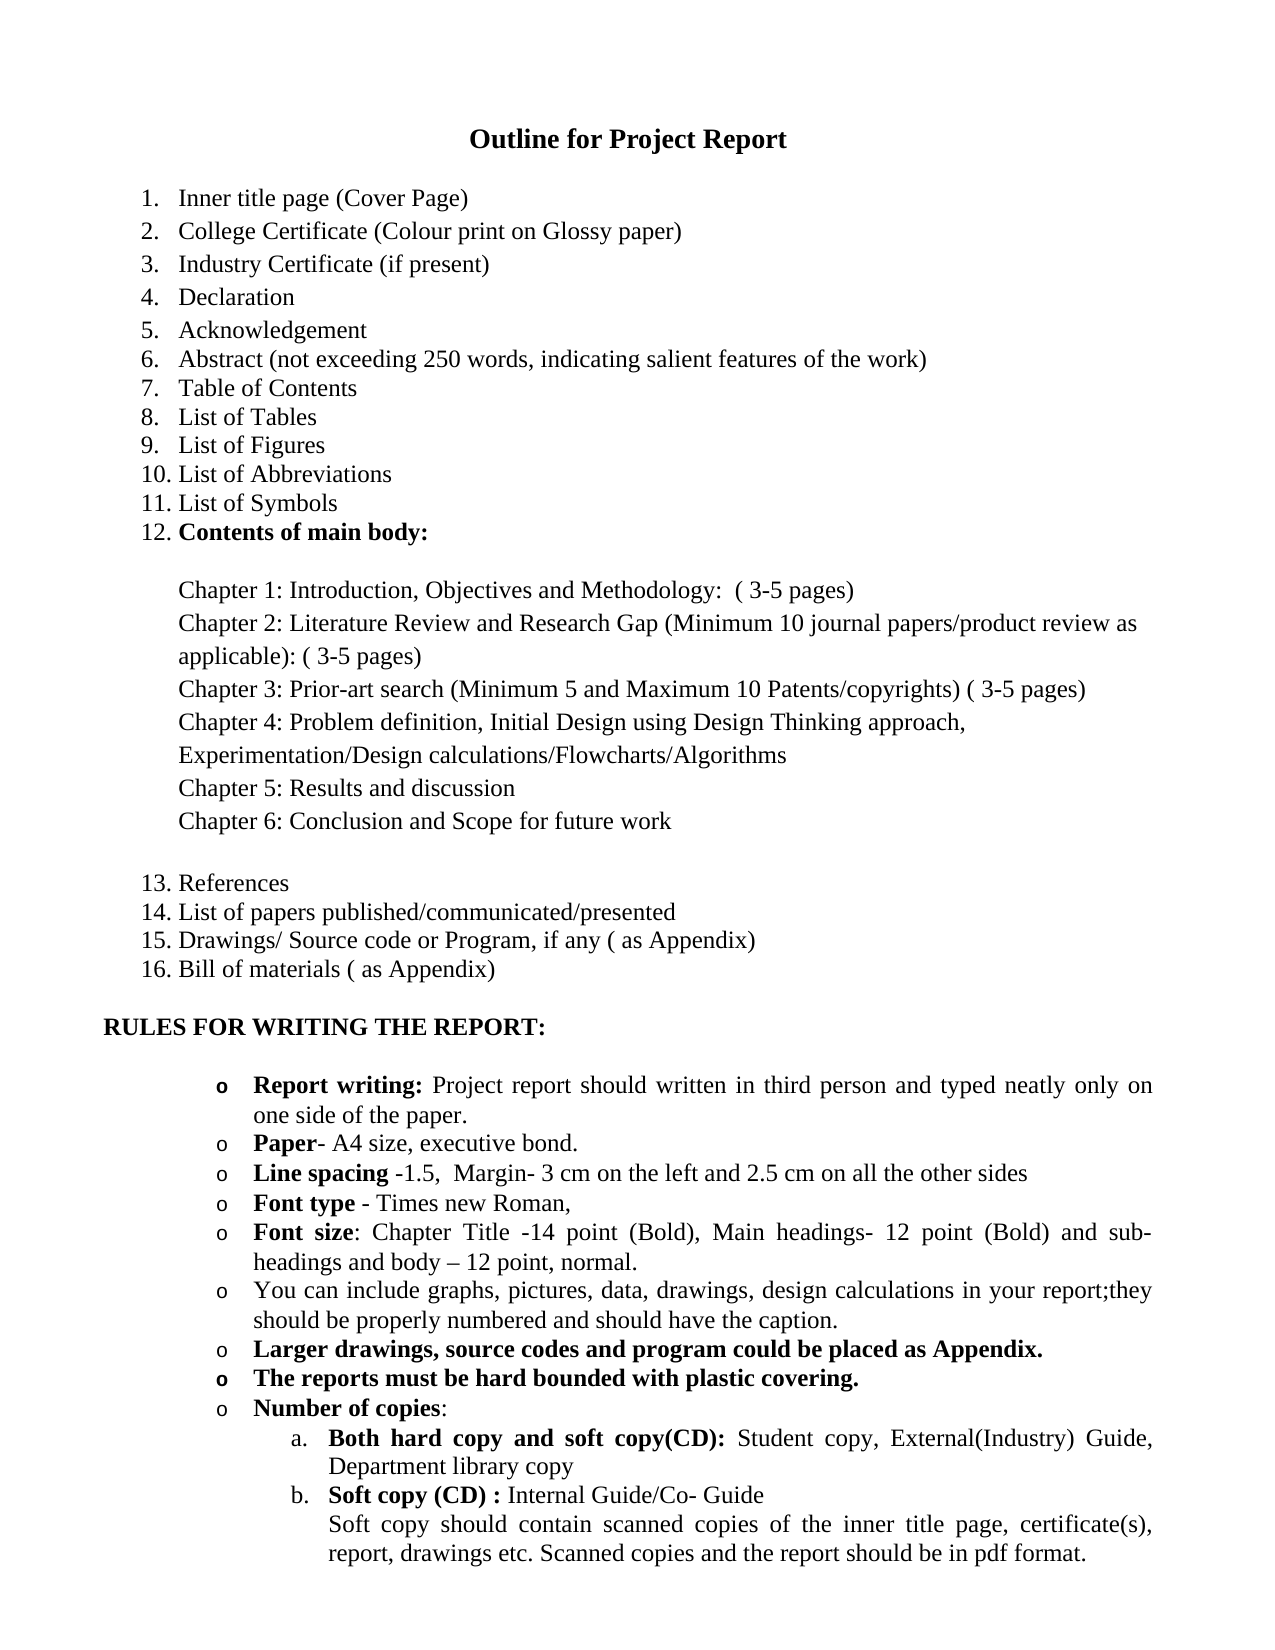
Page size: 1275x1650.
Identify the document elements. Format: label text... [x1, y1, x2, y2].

list Font type - Times new Roman, [216, 1188, 1153, 1217]
list Table of Contents [141, 373, 1153, 402]
list Bill of materials ( as Appendix) [141, 954, 1153, 983]
list Soft copy should contain scanned copies of the inner title page, certificate(s), report, drawings etc. Scanned copies and the report should be in pdf format. [328, 1509, 1153, 1566]
list Larger drawings, source codes and program could be placed as Appendix. [216, 1334, 1153, 1363]
list Inner title page (Cover Page) [141, 183, 1153, 212]
list Font size: Chapter Title -14 point (Bold), Main headings- 12 point (Bold) and sub-headings and body – 12 point, normal. [216, 1217, 1153, 1276]
list You can include graphs, pictures, data, drawings, design calculations in your report;they should be properly numbered and should have the caption. [216, 1276, 1153, 1334]
text Chapter 6: Conclusion and Scope for future work [178, 806, 1153, 834]
list Drawings/ Source code or Program, if any ( as Appendix) [141, 926, 1153, 954]
text Outline for Project Report [103, 122, 1153, 154]
list College Certificate (Colour print on Glossy paper) [141, 216, 1153, 245]
list List of Abbreviations [141, 459, 1153, 488]
text RULES FOR WRITING THE REPORT: [103, 1012, 1153, 1041]
list References [141, 868, 1153, 897]
list Abstract (not exceeding 250 words, indicating salient features of the work) [141, 344, 1153, 373]
list Report writing: Project report should written in third person and typed neatly only on one side of the paper. [216, 1070, 1153, 1128]
text Chapter 2: Literature Review and Research Gap (Minimum 10 journal papers/product review as applicable): ( 3-5 pages) [178, 608, 1153, 669]
list The reports must be hard bounded with plastic covering. [216, 1363, 1153, 1393]
text Experimentation/Design calculations/Flowcharts/Algorithms [178, 740, 1153, 768]
list List of Symbols [141, 488, 1153, 517]
list List of Figures [141, 431, 1153, 459]
text Chapter 3: Prior-art search (Minimum 5 and Maximum 10 Patents/copyrights) ( 3-5 pages) [178, 674, 1153, 702]
list Industry Certificate (if present) [141, 249, 1153, 278]
list Number of copies: [216, 1393, 1153, 1423]
list List of papers published/communicated/presented [141, 897, 1153, 926]
list Declaration [141, 282, 1153, 311]
list Line spacing -1.5, Margin- 3 cm on the left and 2.5 cm on all the other sides [216, 1158, 1153, 1188]
text Chapter 5: Results and discussion [178, 773, 1153, 802]
list Paper- A4 size, executive bond. [216, 1128, 1153, 1158]
text Chapter 1: Introduction, Objectives and Methodology: ( 3-5 pages) [178, 575, 1153, 603]
list List of Tables [141, 402, 1153, 431]
list Acknowledgement [141, 316, 1153, 344]
list Contents of main body: [141, 517, 1153, 546]
list Both hard copy and soft copy(CD): Student copy, External(Industry) Guide, Department library copy [291, 1423, 1153, 1480]
text Chapter 4: Problem definition, Initial Design using Design Thinking approach, [178, 707, 1153, 736]
list Soft copy (CD) : Internal Guide/Co- Guide [291, 1480, 1153, 1509]
